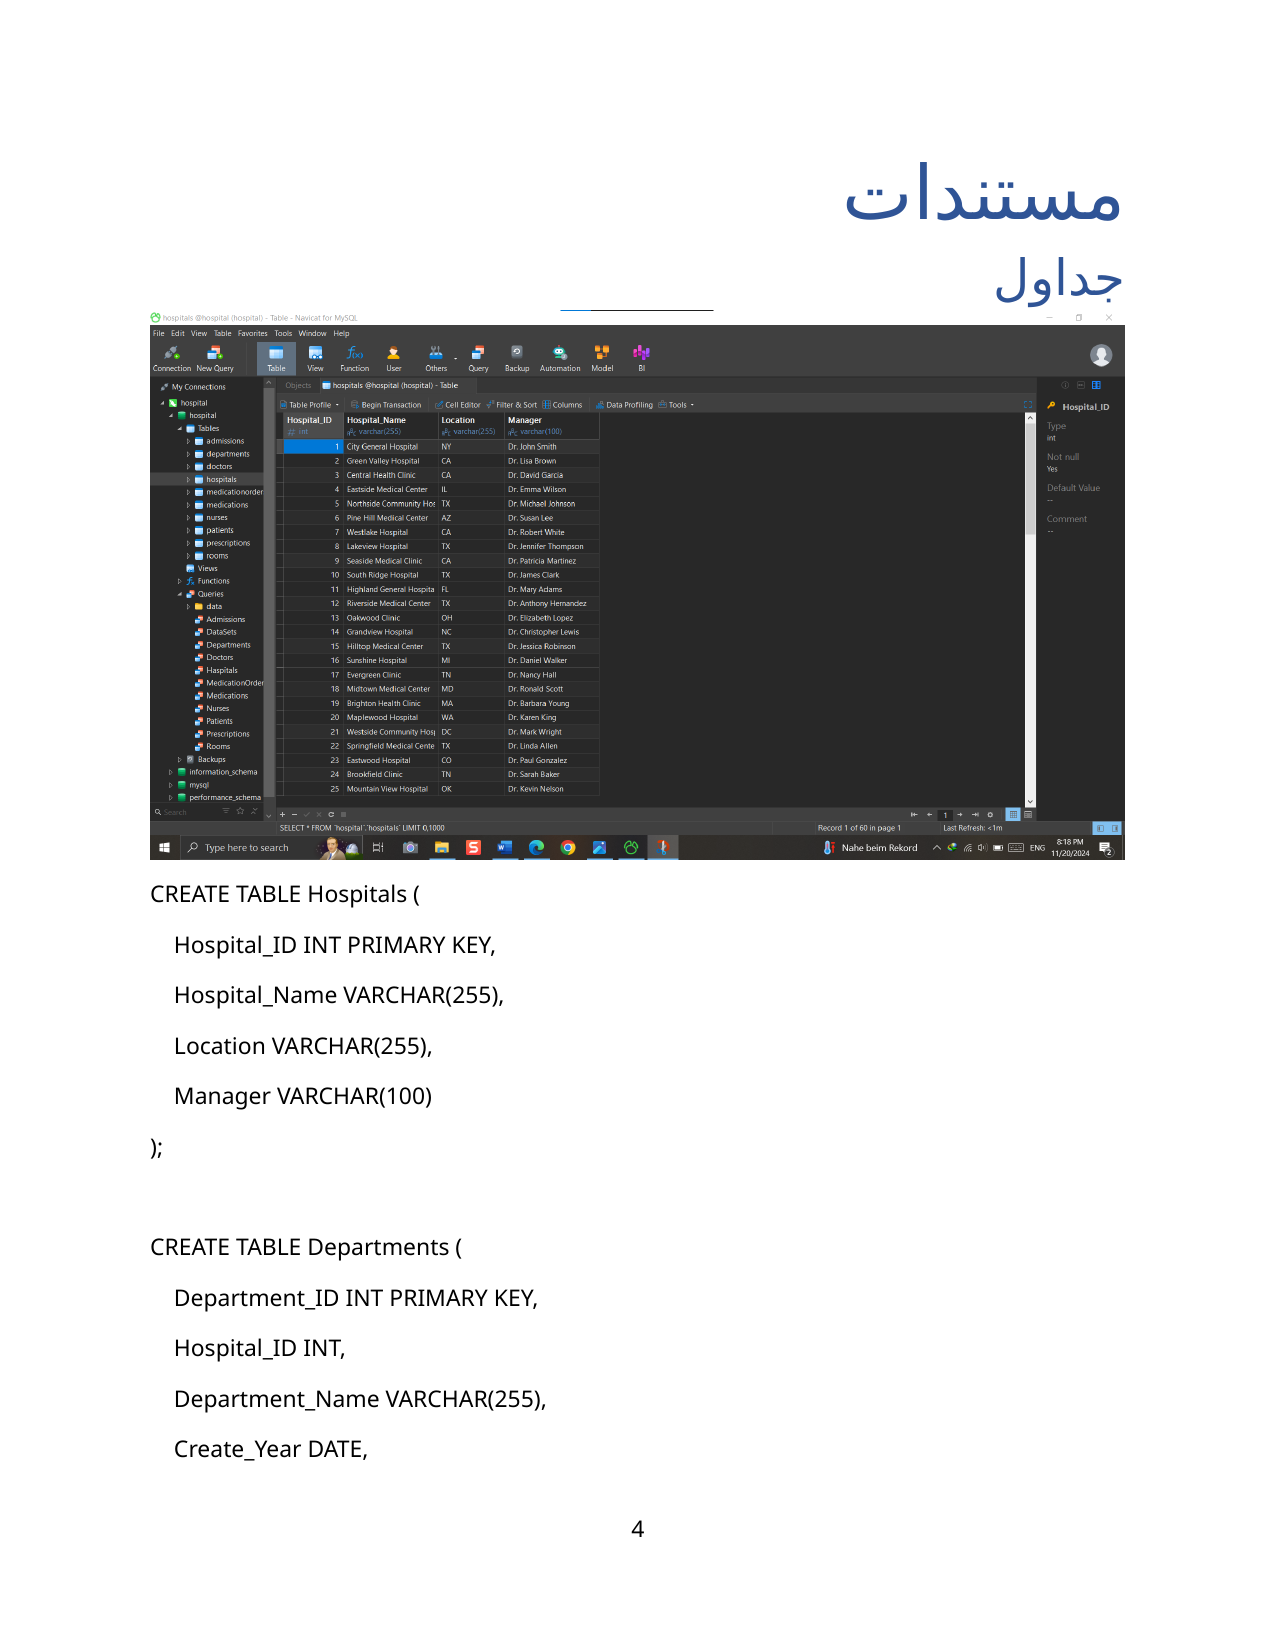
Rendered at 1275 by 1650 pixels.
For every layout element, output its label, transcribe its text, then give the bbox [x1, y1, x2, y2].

text Hospital_ID INT, [150, 1332, 1125, 1363]
text Manager VARCHAR(100) [150, 1080, 1125, 1111]
text Department_Name VARCHAR(255), [150, 1383, 1125, 1414]
text CREATE TABLE Departments ( [150, 1231, 1125, 1263]
subtitle مستندات [150, 150, 1125, 237]
picture [150, 310, 1125, 860]
text CREATE TABLE Hospitals ( [150, 878, 1125, 910]
text Hospital_Name VARCHAR(255), [150, 979, 1125, 1011]
text ); [150, 1131, 1125, 1162]
text Create_Year DATE, [150, 1433, 1125, 1464]
text Location VARCHAR(255), [150, 1030, 1125, 1061]
subtitle جداول [150, 248, 1125, 306]
text Department_ID INT PRIMARY KEY, [150, 1282, 1125, 1313]
text Hospital_ID INT PRIMARY KEY, [150, 929, 1125, 960]
